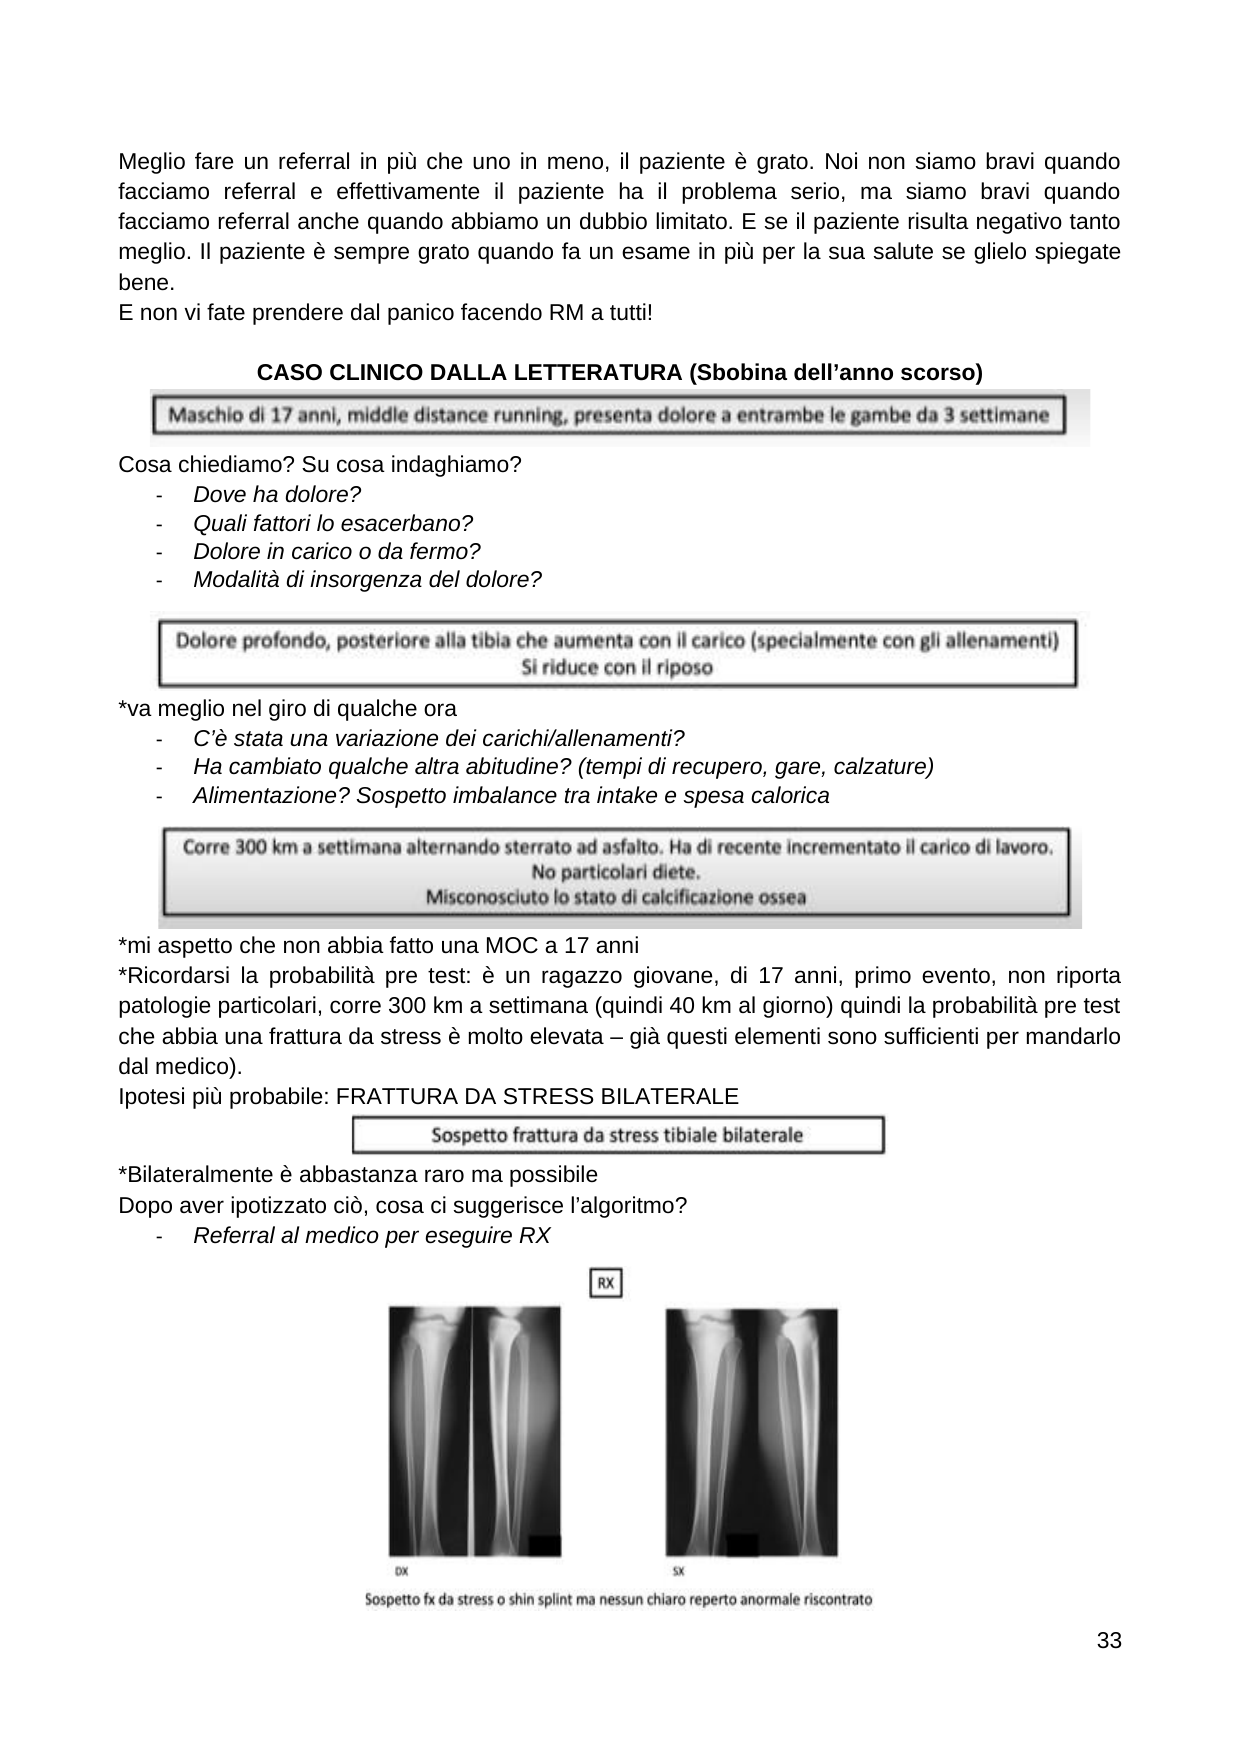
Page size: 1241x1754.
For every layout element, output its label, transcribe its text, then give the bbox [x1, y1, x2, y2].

list Referral al medico per eseguire RX [156, 1222, 1122, 1248]
picture [351, 1113, 889, 1158]
picture [149, 389, 1091, 447]
text Meglio fare un referral in più che uno in meno, il paziente è grato. Noi non siamo bravi quando facciamo referral e effettivamente il paziente ha il problema serio, ma siamo bravi quando facciamo referral anche quando abbiamo un dubbio limitato. E se il paziente risulta negativo tanto meglio. Il paziente è sempre grato quando fa un esame in più per la sua salute se glielo spiegate bene. [118, 148, 1122, 295]
list Modalità di insorgenza del dolore? [156, 566, 1122, 593]
list Quali fattori lo esacerbano? [156, 509, 1122, 536]
text CASO CLINICO DALLA LETTERATURA (Sbobina dell’anno scorso) [118, 359, 1122, 385]
picture [158, 826, 1083, 929]
text Dopo aver ipotizzato ciò, cosa ci suggerisce l’algoritmo? [118, 1192, 1122, 1218]
picture [365, 1266, 875, 1611]
text Cosa chiediamo? Su cosa indaghiamo? [118, 451, 1122, 477]
picture [149, 611, 1091, 691]
text *Ricordarsi la probabilità pre test: è un ragazzo giovane, di 17 anni, primo evento, non riporta patologie particolari, corre 300 km a settimana (quindi 40 km al giorno) quindi la probabilità pre test che abbia una frattura da stress è molto elevata – già questi elementi sono sufficienti per mandarlo dal medico). [118, 962, 1122, 1079]
text E non vi fate prendere dal panico facendo RM a tutti! [118, 299, 1122, 325]
text *Bilateralmente è abbastanza raro ma possibile [118, 1161, 1122, 1188]
text *va meglio nel giro di qualche ora [118, 694, 1122, 721]
list Dove ha dolore? [156, 481, 1122, 507]
list C’è stata una variazione dei carichi/allenamenti? [156, 725, 1122, 751]
list Dolore in carico o da fermo? [156, 538, 1122, 564]
text *mi aspetto che non abbia fatto una MOC a 17 anni [118, 932, 1122, 958]
text Ipotesi più probabile: FRATTURA DA STRESS BILATERALE [118, 1083, 1122, 1109]
list Ha cambiato qualche altra abitudine? (tempi di recupero, gare, calzature) [156, 753, 1122, 779]
list Alimentazione? Sospetto imbalance tra intake e spesa calorica [156, 782, 1122, 808]
